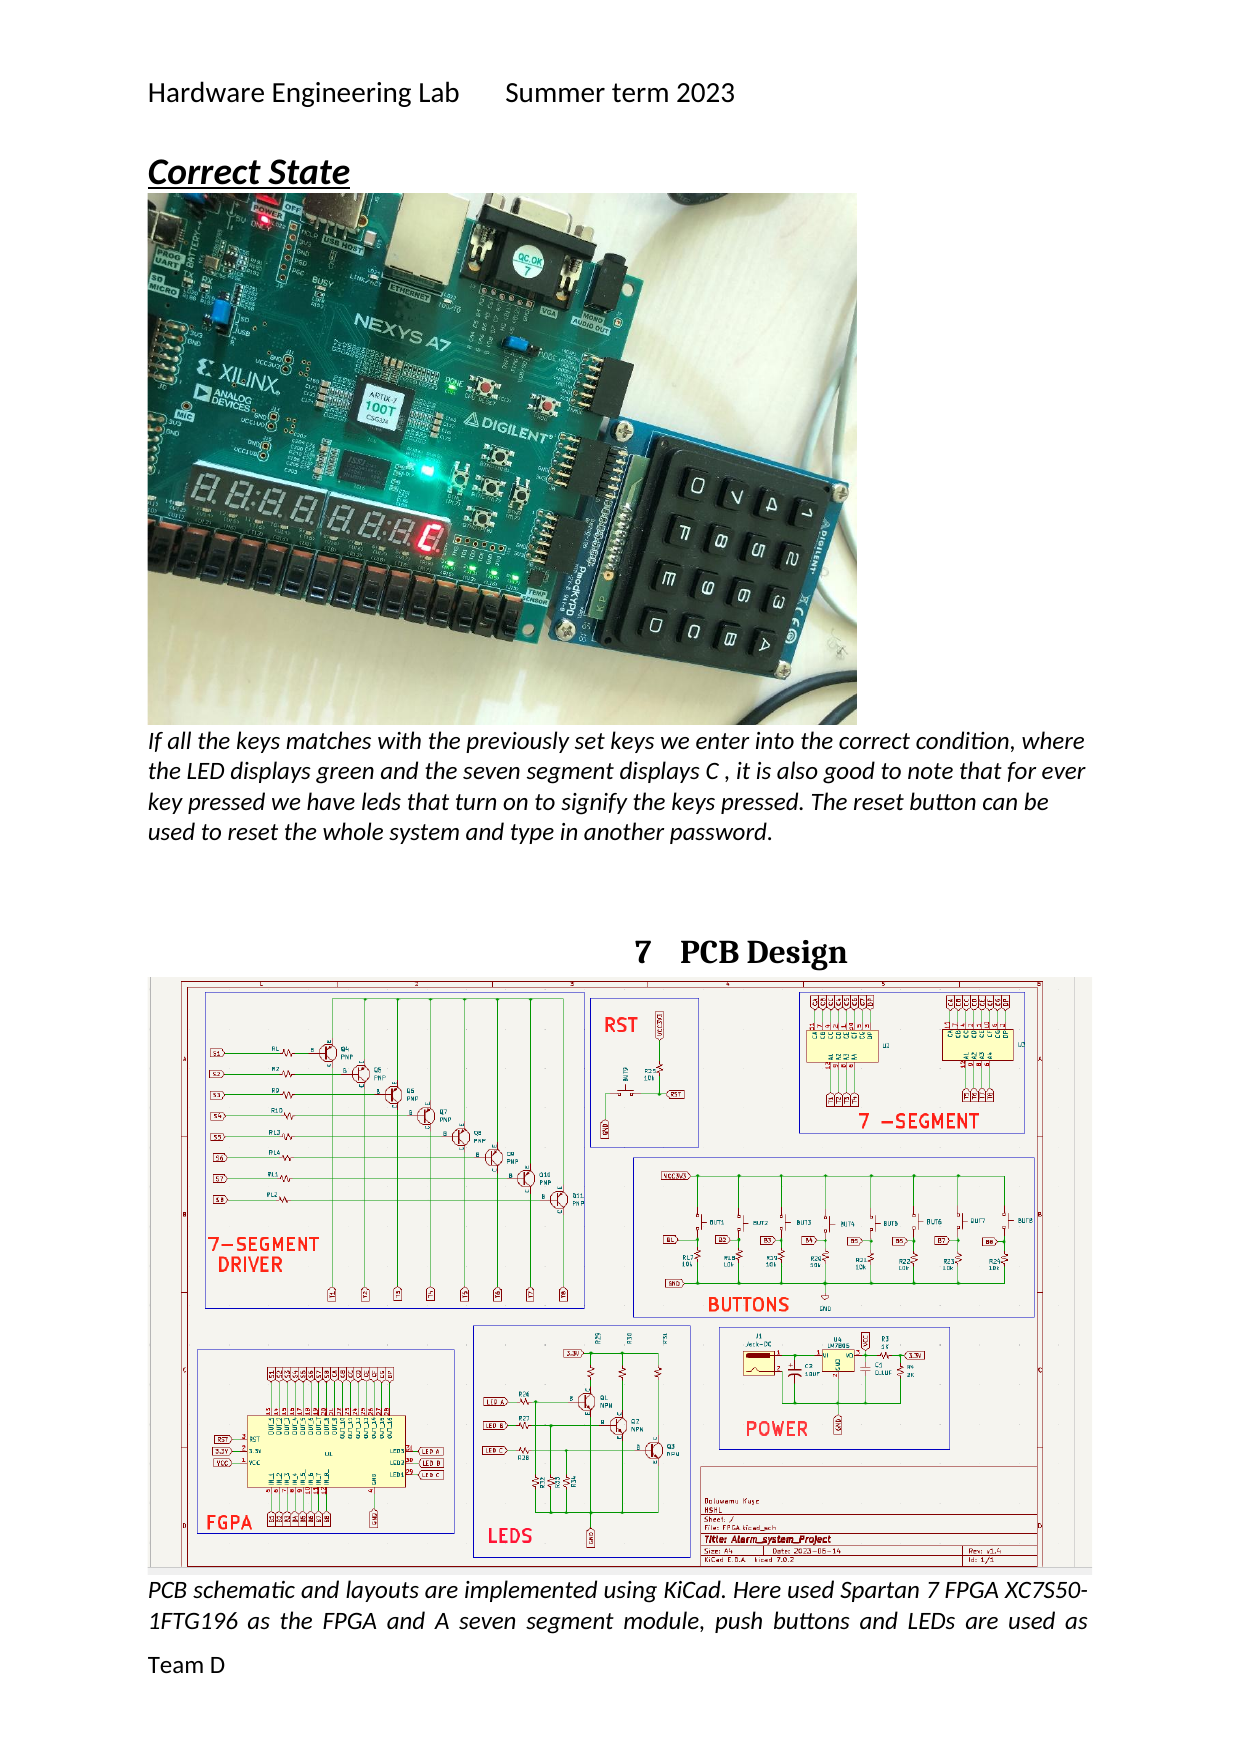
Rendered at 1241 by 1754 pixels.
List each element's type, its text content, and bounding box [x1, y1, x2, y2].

text Correct State [148, 148, 1093, 193]
picture [147, 977, 1093, 1575]
text If all the keys matches with the previously set keys we enter into the correct condition, where the LED displays green and the seven segment displays C , it is also good to note that for ever key pressed we have leds that turn on to signify the keys pressed. The reset button can be used to reset the whole system and type in another password. [148, 725, 1093, 847]
subtitle PCB Design [635, 933, 1093, 971]
picture [147, 193, 857, 725]
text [148, 1575, 1093, 1636]
